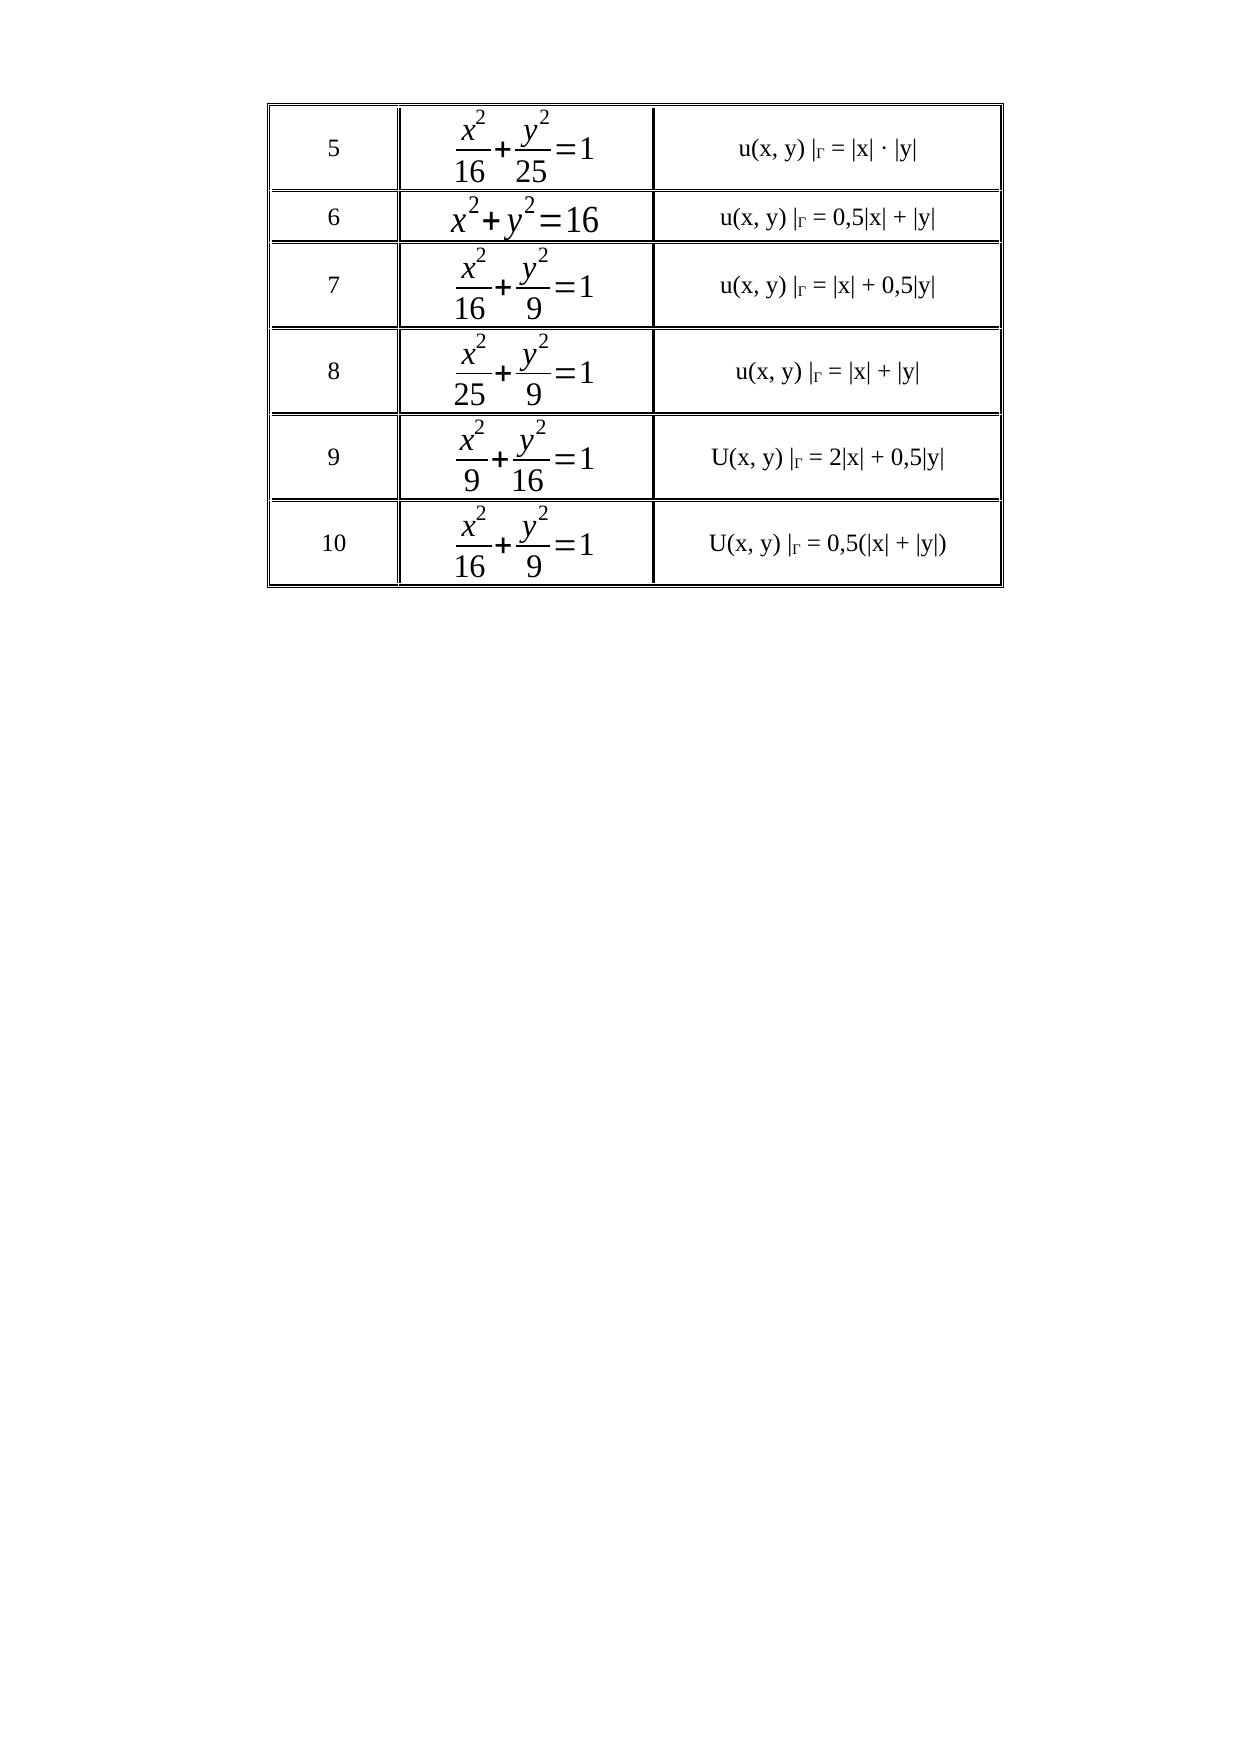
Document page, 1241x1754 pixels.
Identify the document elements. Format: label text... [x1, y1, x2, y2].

table_cell [401, 192, 652, 240]
table_cell [399, 106, 653, 188]
table_cell u(x, y) |Г = |x| + 0,5|y| [655, 240, 1001, 326]
table_cell u(x, y) |Г = |x| + |y| [655, 326, 1001, 412]
table_cell [399, 502, 653, 584]
table_cell u(x, y) |Г = |x| · |y| [653, 106, 1000, 188]
table_cell 10 [270, 498, 399, 584]
table_cell [401, 244, 652, 326]
table_cell 8 [270, 326, 397, 412]
table_cell [401, 330, 652, 412]
table_cell [401, 416, 652, 498]
table_cell 5 [270, 104, 399, 188]
table_cell U(x, y) |Г = 2|x| + 0,5|y| [655, 412, 1001, 498]
table_cell 9 [270, 412, 397, 498]
table_cell U(x, y) |Г = 0,5(|x| + |y|) [653, 498, 1001, 584]
table_cell 6 [270, 189, 397, 240]
table_cell 7 [270, 240, 397, 326]
table_cell u(x, y) |Г = 0,5|x| + |y| [655, 189, 1001, 240]
